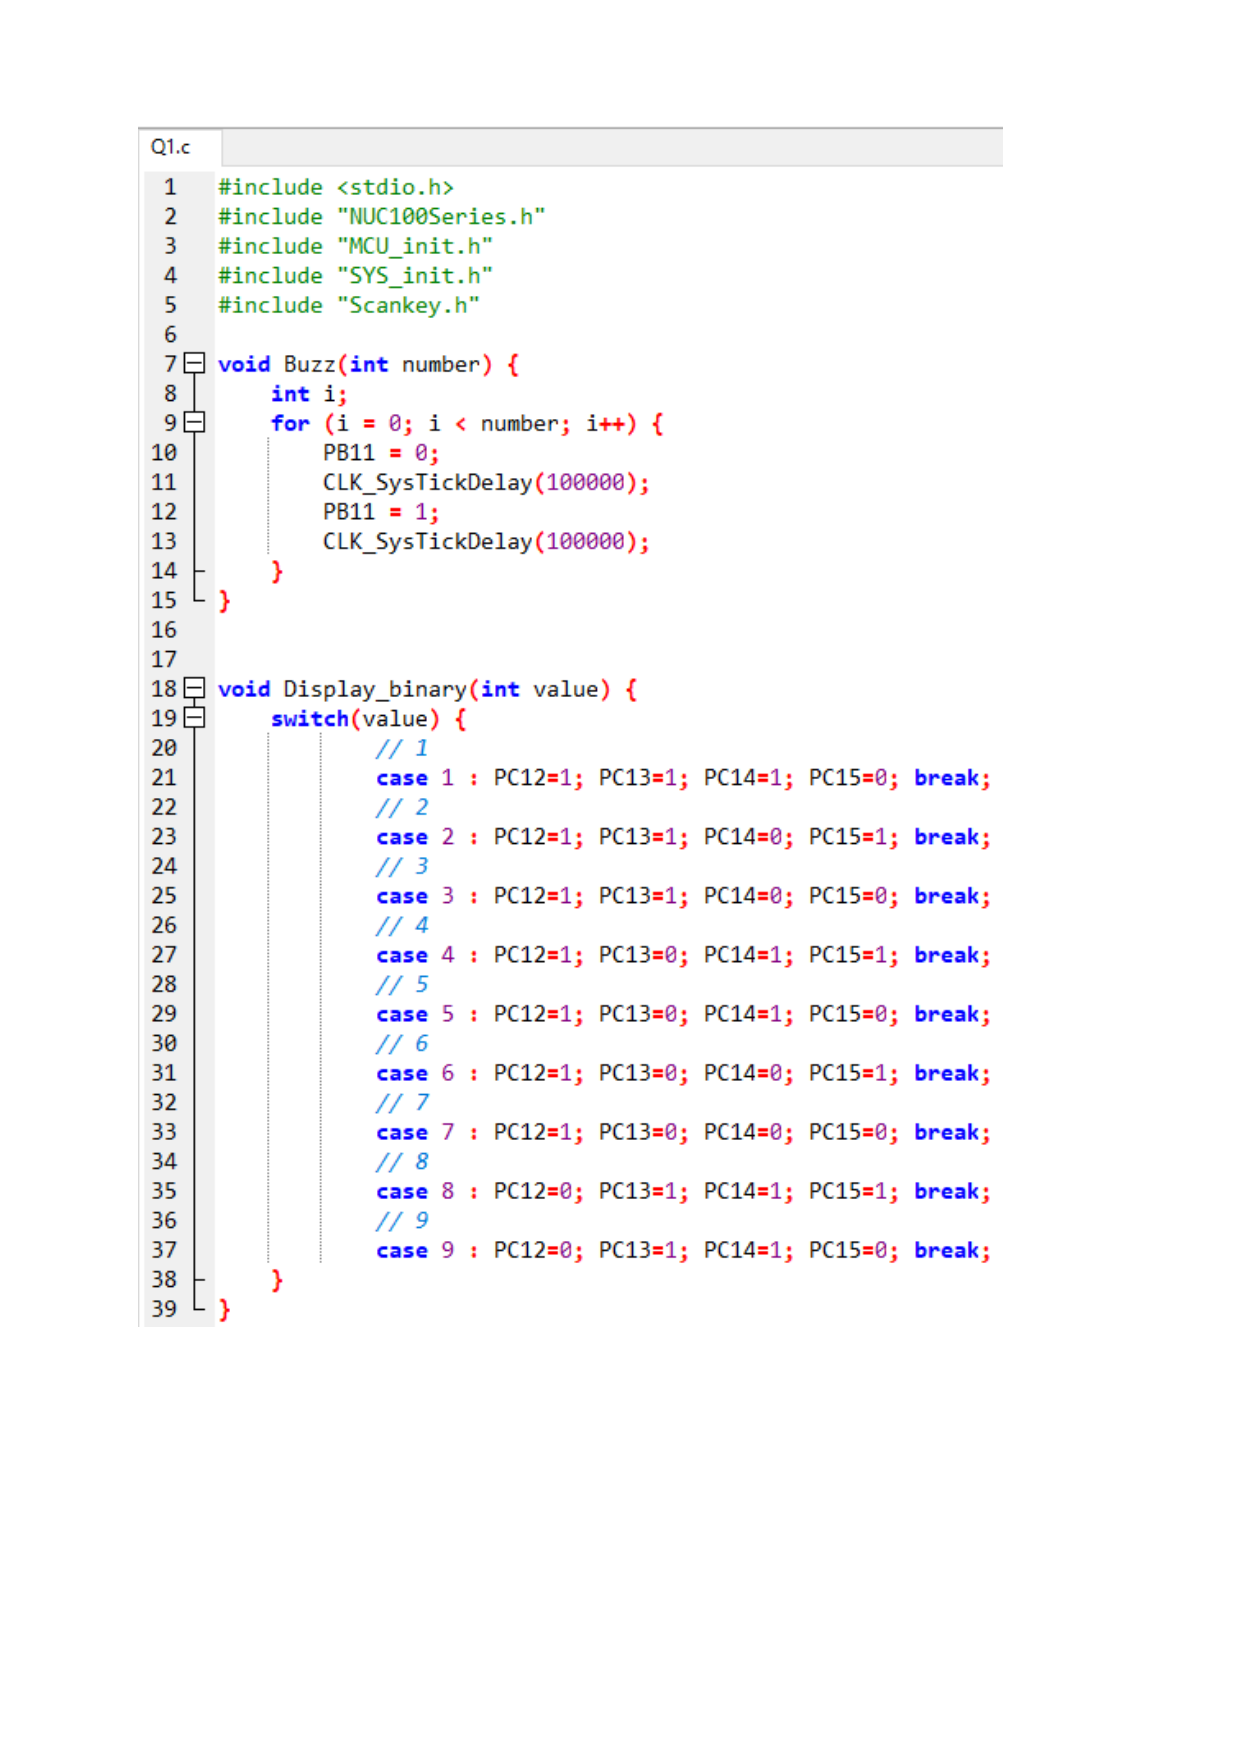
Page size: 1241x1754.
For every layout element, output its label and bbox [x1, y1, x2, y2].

picture [138, 126, 1003, 1327]
